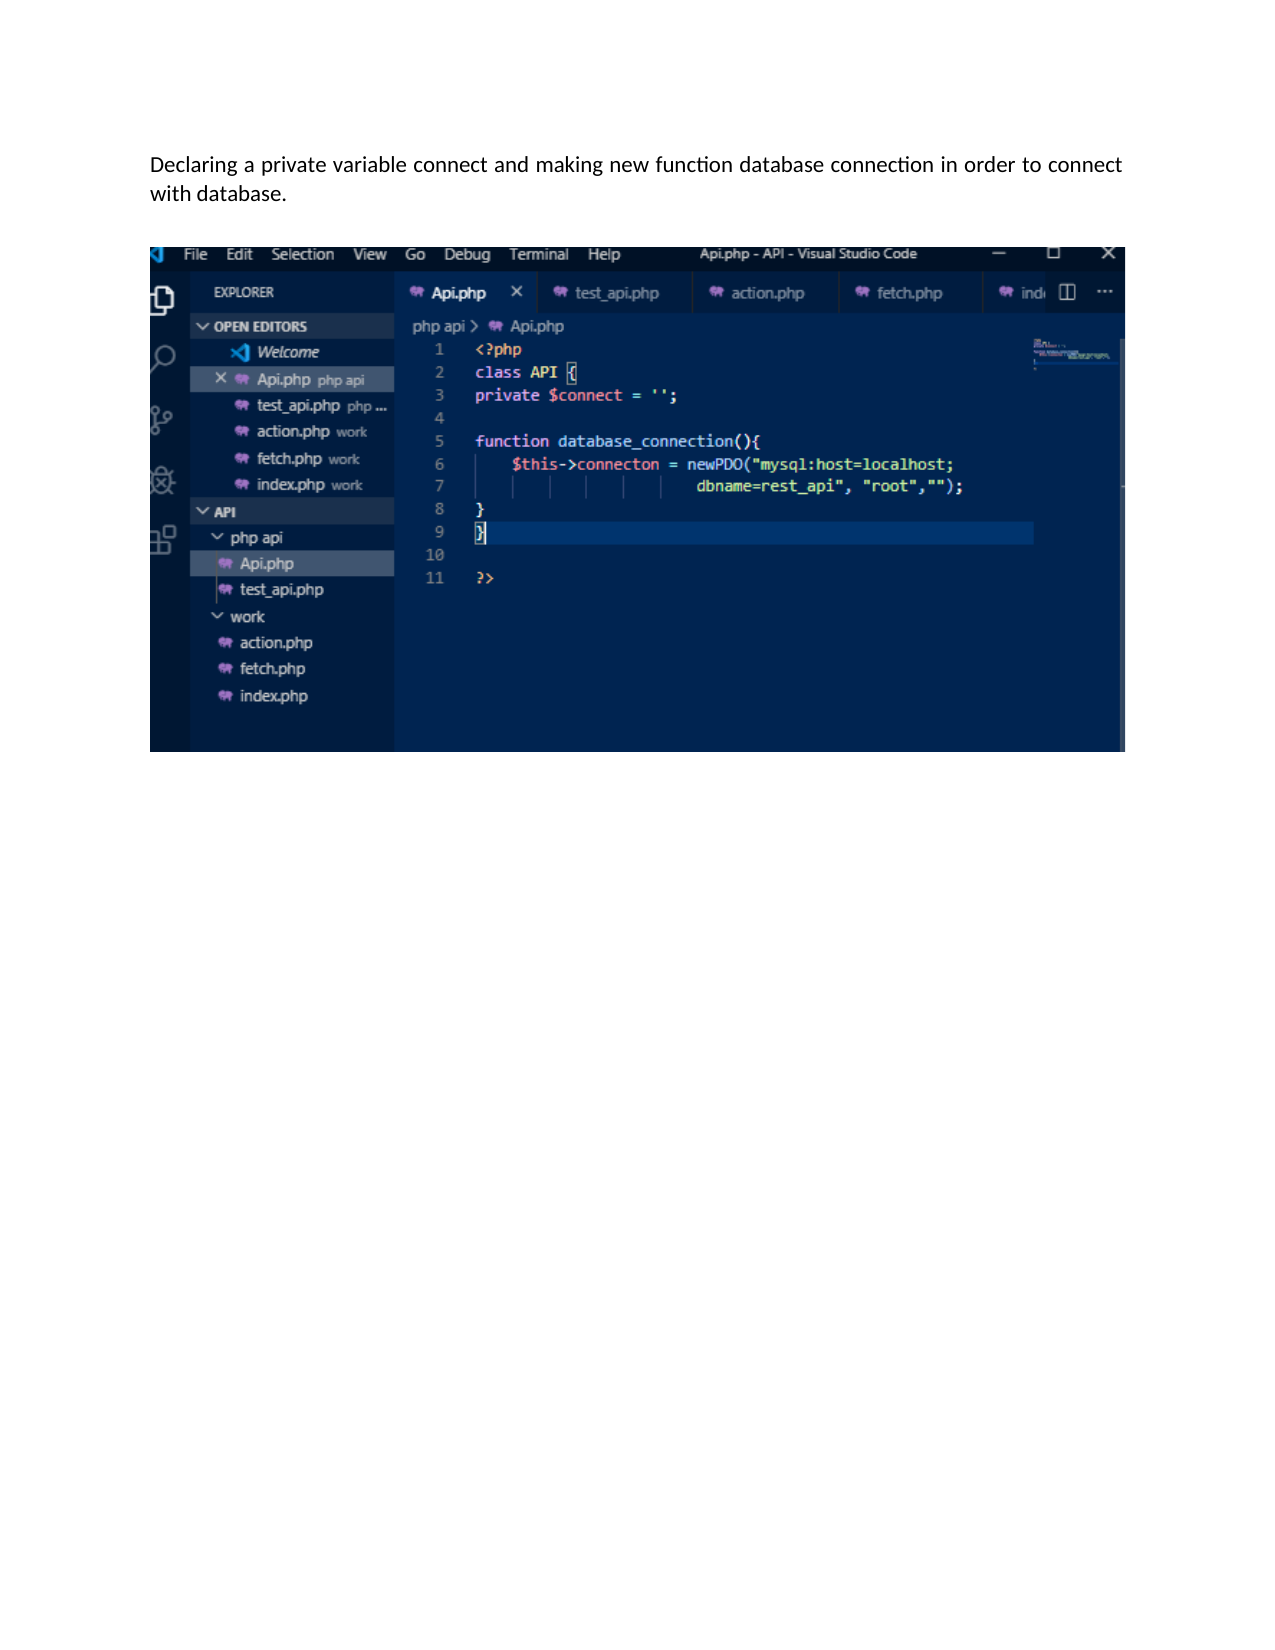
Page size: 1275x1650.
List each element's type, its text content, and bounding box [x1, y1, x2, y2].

text Declaring a private variable connect and making new function database connection in order to connect with database. [150, 150, 1125, 207]
picture [150, 247, 1125, 752]
